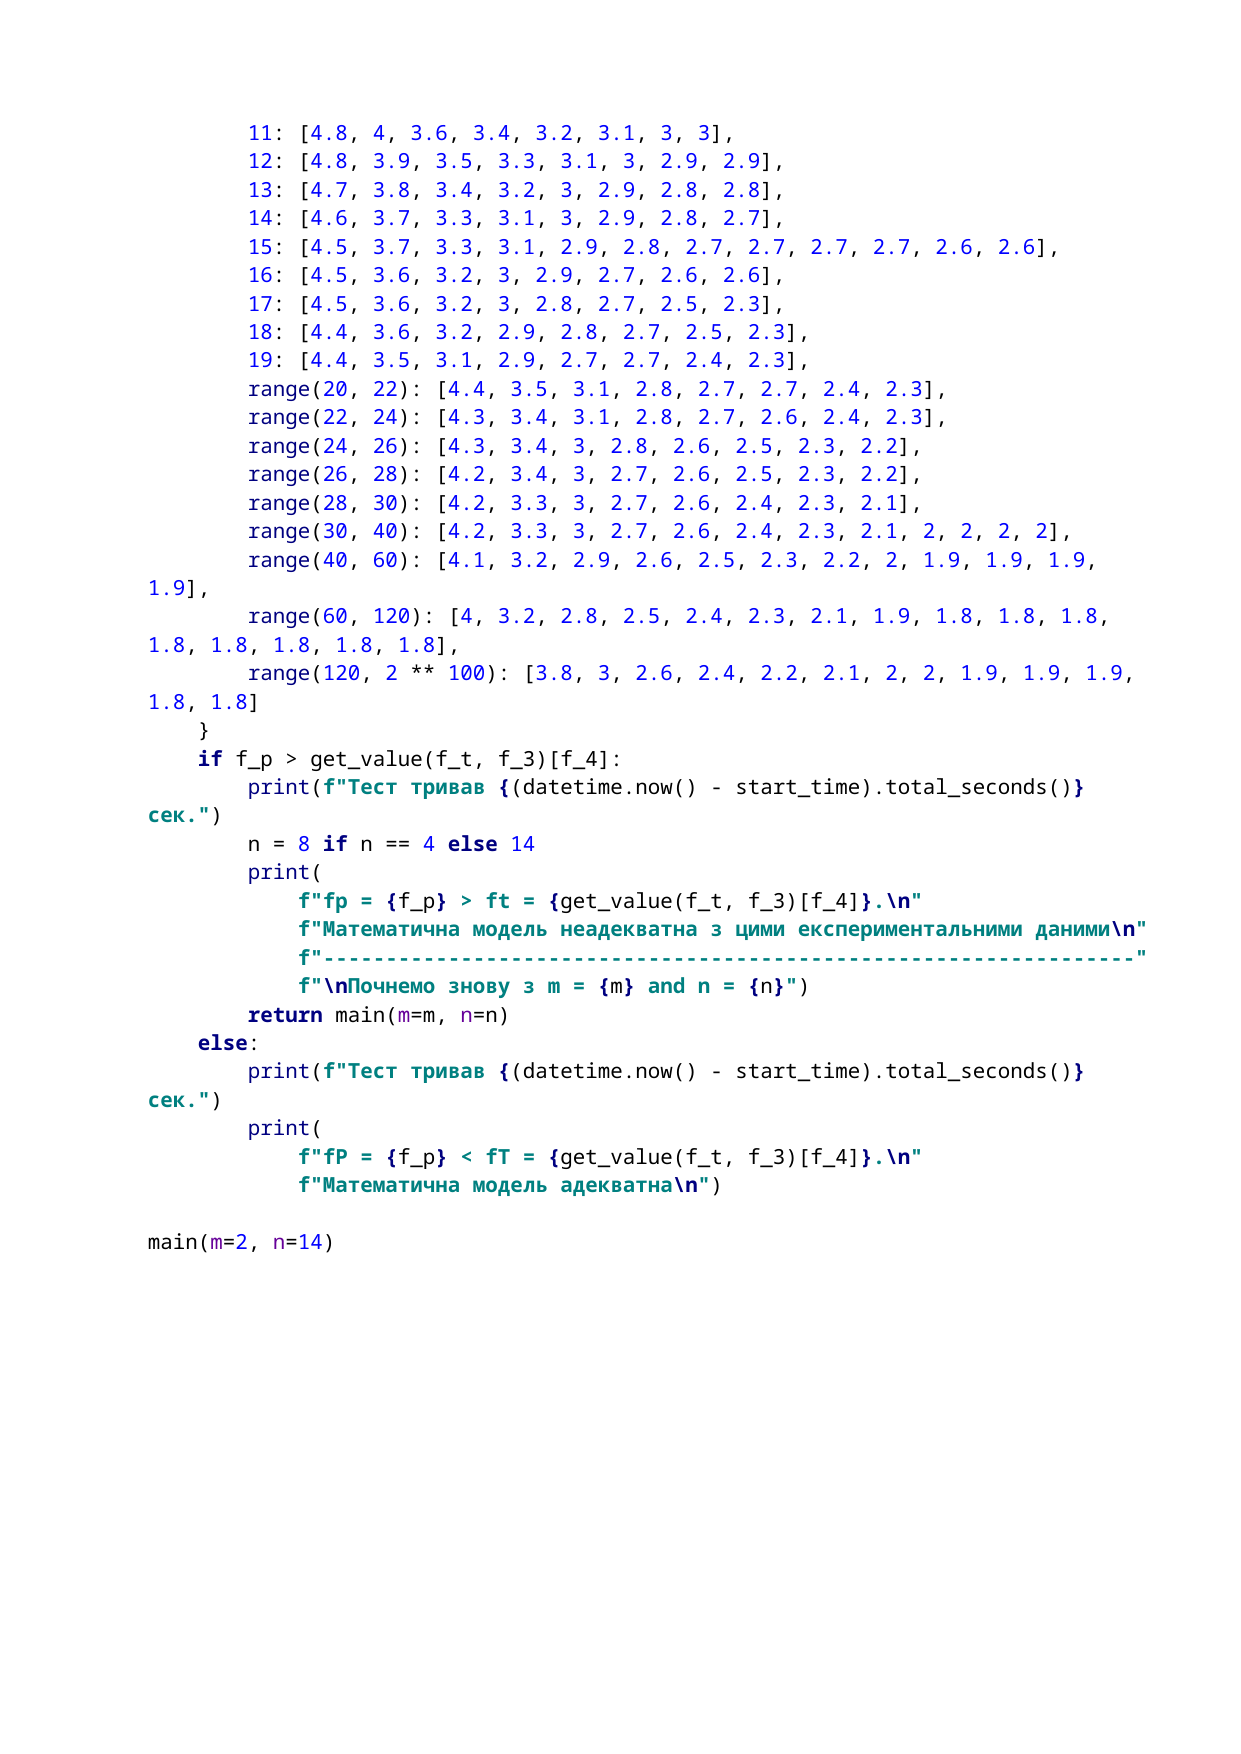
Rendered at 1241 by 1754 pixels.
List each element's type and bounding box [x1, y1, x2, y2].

text [148, 118, 1152, 1256]
